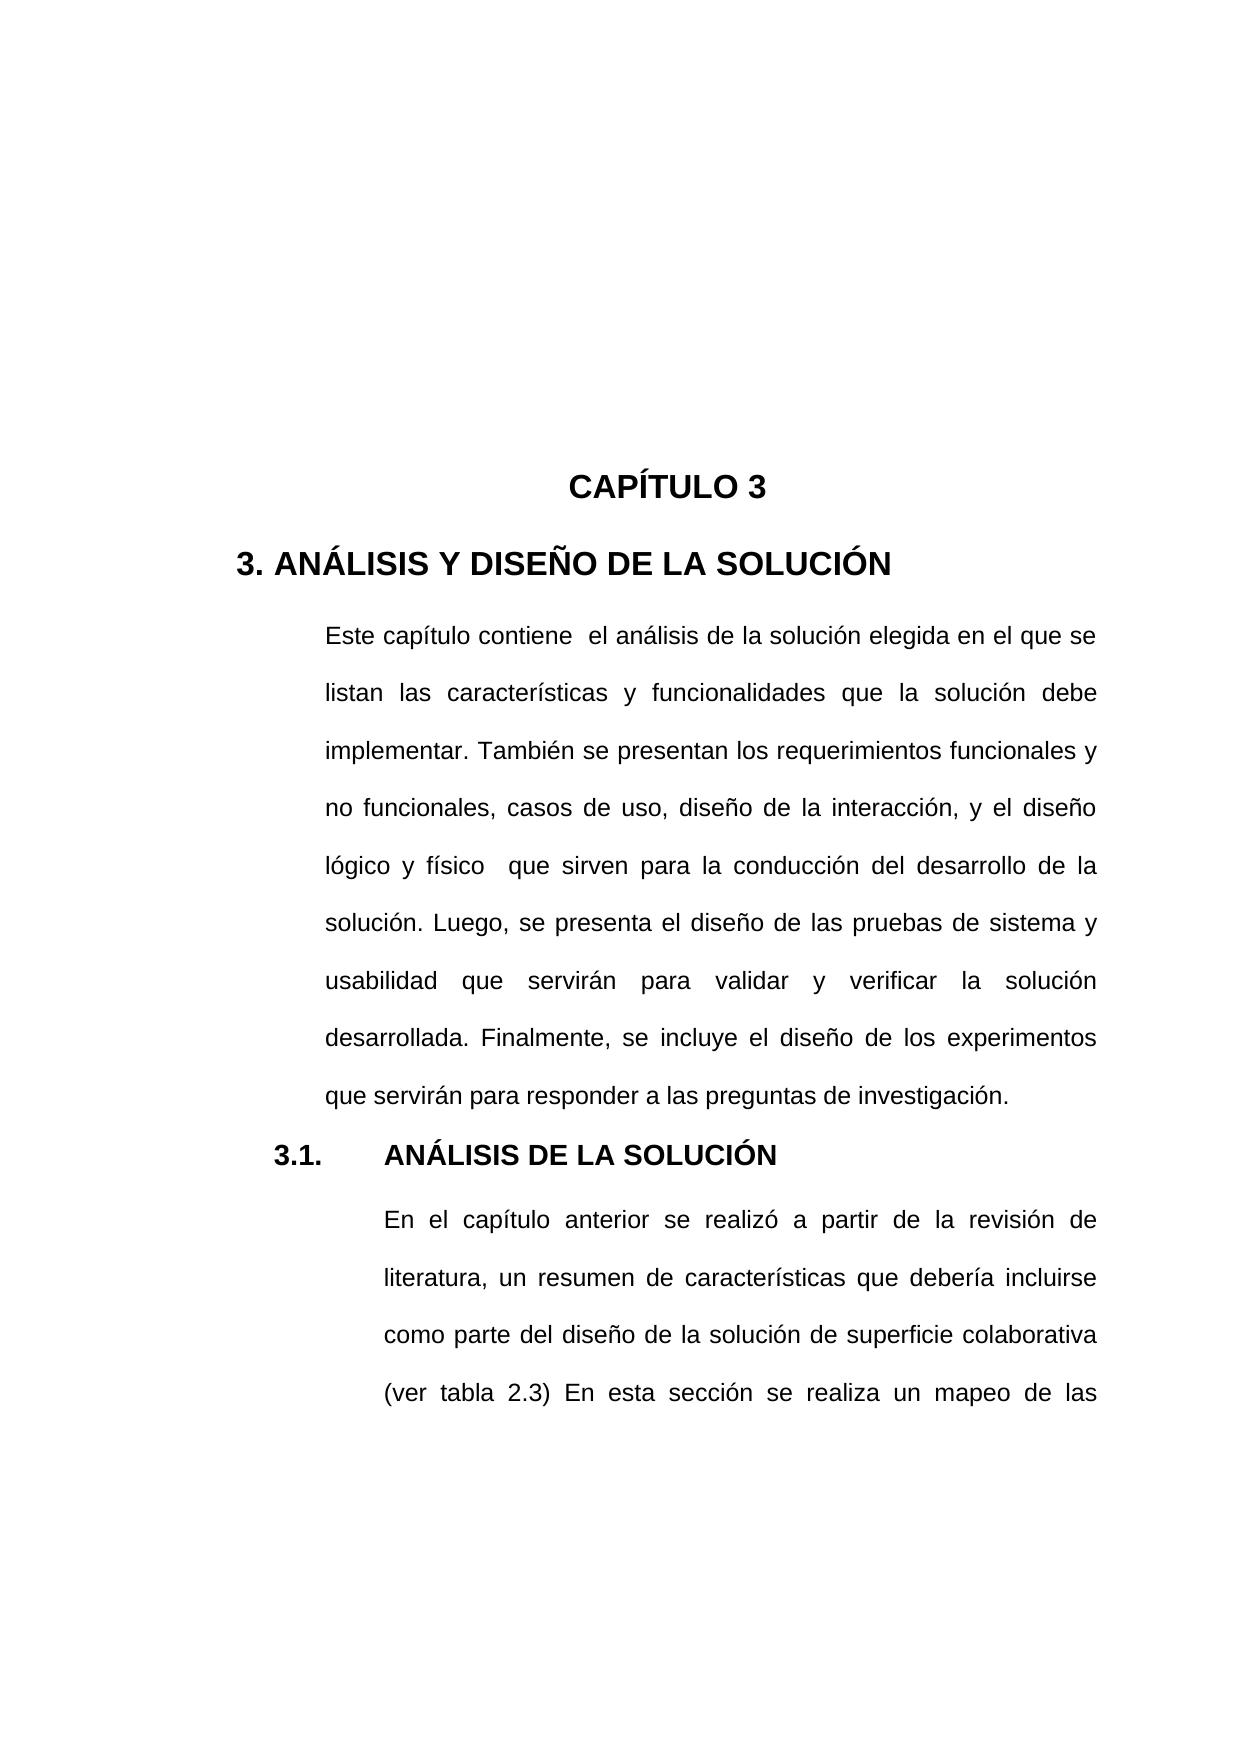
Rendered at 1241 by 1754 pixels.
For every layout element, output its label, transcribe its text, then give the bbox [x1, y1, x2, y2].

text ANÁLISIS DE LA SOLUCIÓN [274, 1138, 1098, 1172]
text CAPÍTULO 3 [236, 467, 1098, 505]
text Este capítulo contiene el análisis de la solución elegida en el que se listan las características y funcionalidades que la solución debe implementar. También se presentan los requerimientos funcionales y no funcionales, casos de uso, diseño de la interacción, y el diseño lógico y físico que sirven para la conducción del desarrollo de la solución. Luego, se presenta el diseño de las pruebas de sistema y usabilidad que servirán para validar y verificar la solución desarrollada. Finalmente, se incluye el diseño de los experimentos que servirán para responder a las preguntas de investigación. [325, 621, 1098, 1109]
text ANÁLISIS Y DISEÑO DE LA SOLUCIÓN [236, 544, 1098, 582]
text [384, 1205, 1098, 1406]
